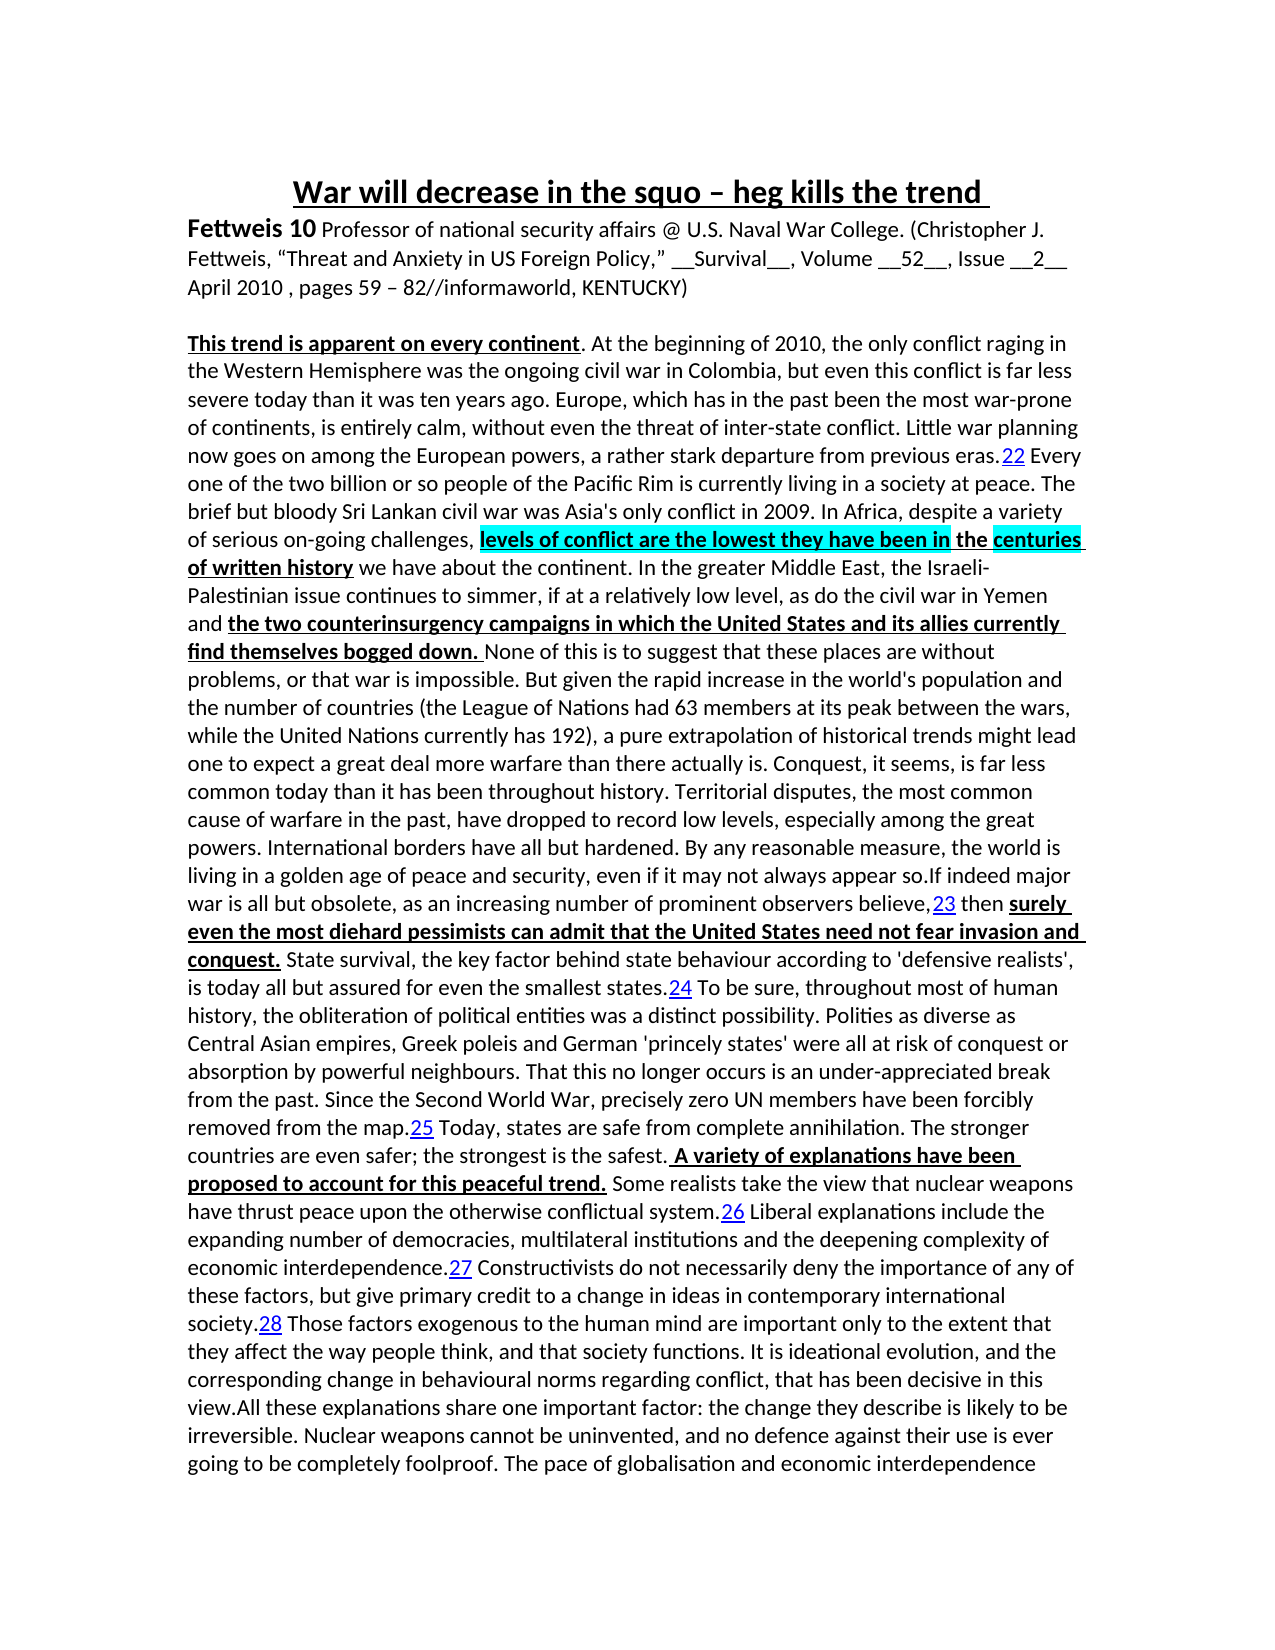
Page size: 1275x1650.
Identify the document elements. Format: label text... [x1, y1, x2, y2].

text Fettweis 10 Professor of national security affairs @ U.S. Naval War College. (Christopher J. Fettweis, “Threat and Anxiety in US Foreign Policy,” __Survival__, Volume __52__, Issue __2__ April 2010 , pages 59 – 82//informaworld, KENTUCKY) [187, 212, 1087, 301]
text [187, 329, 1087, 1477]
subtitle War will decrease in the squo – heg kills the trend [187, 171, 1087, 212]
